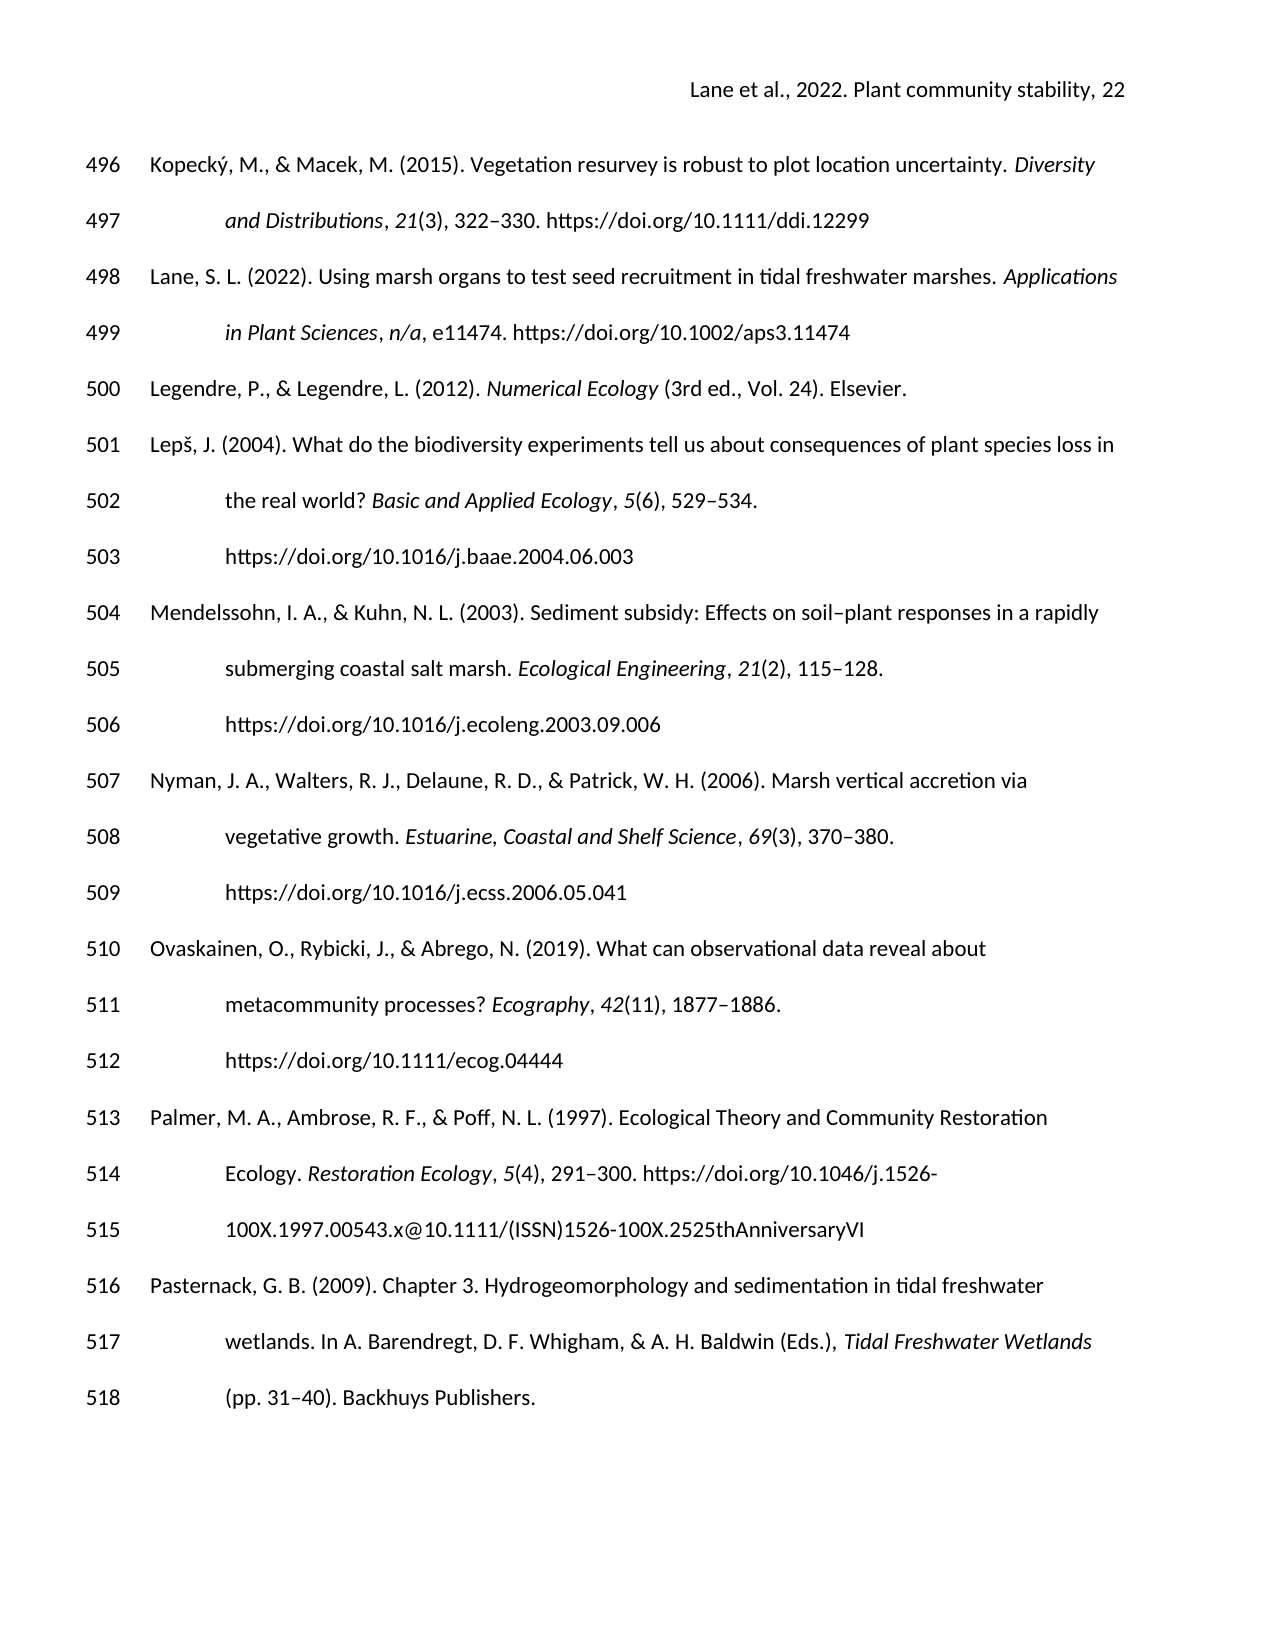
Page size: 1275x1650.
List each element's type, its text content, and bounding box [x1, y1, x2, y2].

text Kopecký, M., & Macek, M. (2015). Vegetation resurvey is robust to plot location uncertainty. Diversity and Distributions, 21(3), 322–330. https://doi.org/10.1111/ddi.12299 [150, 150, 1125, 234]
text Pasternack, G. B. (2009). Chapter 3. Hydrogeomorphology and sedimentation in tidal freshwater wetlands. In A. Barendregt, D. F. Whigham, & A. H. Baldwin (Eds.), Tidal Freshwater Wetlands (pp. 31–40). Backhuys Publishers. [150, 1271, 1125, 1411]
text Palmer, M. A., Ambrose, R. F., & Poff, N. L. (1997). Ecological Theory and Community Restoration Ecology. Restoration Ecology, 5(4), 291–300. https://doi.org/10.1046/j.1526-100X.1997.00543.x@10.1111/(ISSN)1526-100X.2525thAnniversaryVI [150, 1103, 1125, 1243]
text Legendre, P., & Legendre, L. (2012). Numerical Ecology (3rd ed., Vol. 24). Elsevier. [150, 374, 1125, 402]
text Lepš, J. (2004). What do the biodiversity experiments tell us about consequences of plant species loss in the real world? Basic and Applied Ecology, 5(6), 529–534. https://doi.org/10.1016/j.baae.2004.06.003 [150, 430, 1125, 570]
text Nyman, J. A., Walters, R. J., Delaune, R. D., & Patrick, W. H. (2006). Marsh vertical accretion via vegetative growth. Estuarine, Coastal and Shelf Science, 69(3), 370–380. https://doi.org/10.1016/j.ecss.2006.05.041 [150, 766, 1125, 907]
text Ovaskainen, O., Rybicki, J., & Abrego, N. (2019). What can observational data reveal about metacommunity processes? Ecography, 42(11), 1877–1886. https://doi.org/10.1111/ecog.04444 [150, 934, 1125, 1075]
text Mendelssohn, I. A., & Kuhn, N. L. (2003). Sediment subsidy: Effects on soil–plant responses in a rapidly submerging coastal salt marsh. Ecological Engineering, 21(2), 115–128. https://doi.org/10.1016/j.ecoleng.2003.09.006 [150, 598, 1125, 738]
text Lane, S. L. (2022). Using marsh organs to test seed recruitment in tidal freshwater marshes. Applications in Plant Sciences, n/a, e11474. https://doi.org/10.1002/aps3.11474 [150, 262, 1125, 346]
